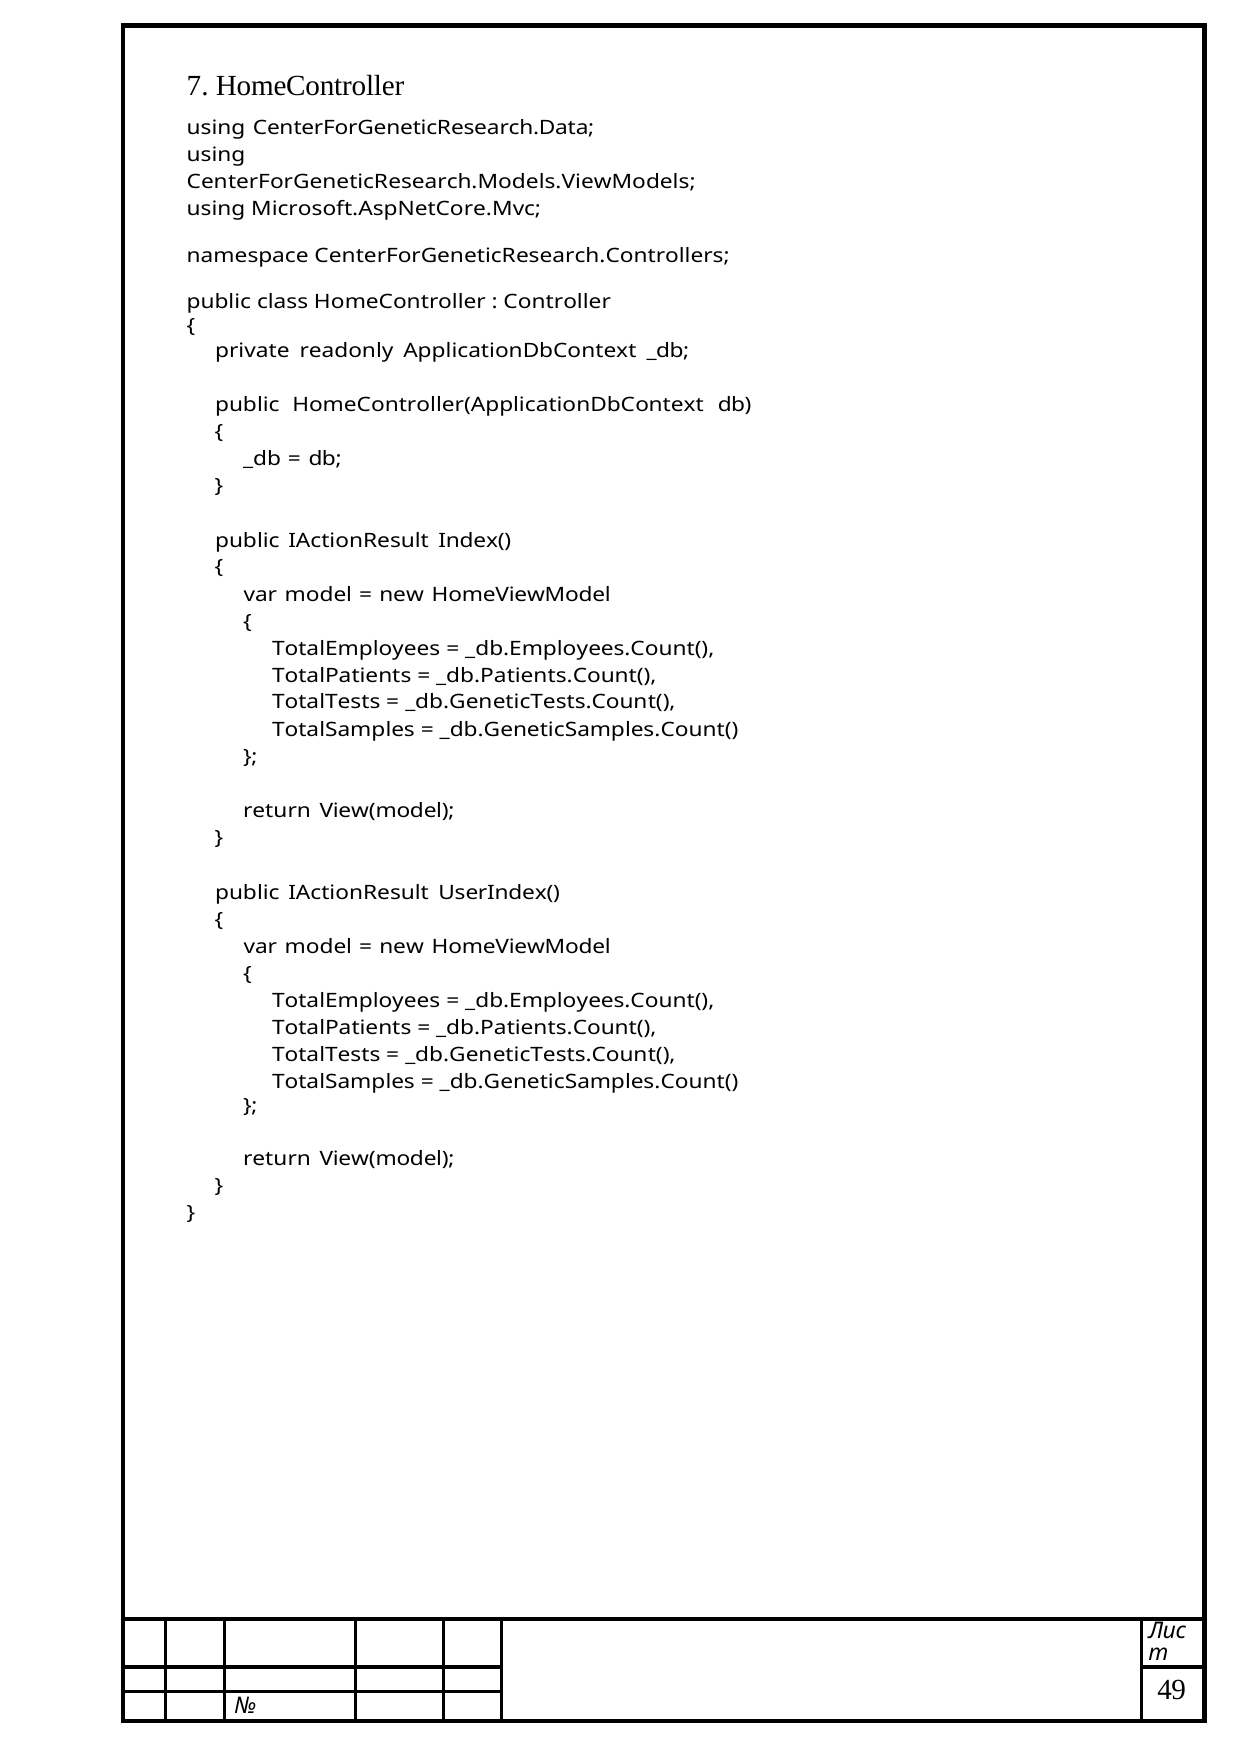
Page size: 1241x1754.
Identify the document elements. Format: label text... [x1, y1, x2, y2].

table_cell [357, 1669, 442, 1690]
table_cell № [226, 1693, 354, 1719]
table_cell 49 [1143, 1669, 1202, 1719]
table_cell [503, 1621, 1140, 1719]
table_cell [167, 1621, 223, 1665]
table_cell [125, 1669, 164, 1690]
table_cell [226, 1669, 354, 1690]
table_cell [445, 1621, 500, 1665]
table_cell [167, 1669, 223, 1690]
table_cell [357, 1621, 442, 1665]
table_cell Лист [1143, 1621, 1202, 1665]
table_cell [125, 1693, 164, 1719]
table_cell [445, 1693, 500, 1719]
table_cell [357, 1693, 442, 1719]
table_cell [125, 1621, 164, 1665]
table_cell [445, 1669, 500, 1690]
table_header 7. HomeController using CenterForGeneticResearch.Data; using CenterForGeneticResearch.Models.ViewModels; using Microsoft.AspNetCore.Mvc; namespace CenterForGeneticResearch.Controllers; public class HomeController : Controller { private readonly ApplicationDbContext _db; public HomeController(ApplicationDbContext db) { _db = db; } public IActionResult Index() { var model = new HomeViewModel { TotalEmployees = _db.Employees.Count(), TotalPatients = _db.Patients.Count(), TotalTests = _db.GeneticTests.Count(), TotalSamples = _db.GeneticSamples.Count() }; return View(model); } public IActionResult UserIndex() { var model = new HomeViewModel { TotalEmployees = _db.Employees.Count(), TotalPatients = _db.Patients.Count(), TotalTests = _db.GeneticTests.Count(), TotalSamples = _db.GeneticSamples.Count() }; return View(model); } } [125, 28, 1202, 1617]
table_cell [167, 1693, 223, 1719]
table_cell [226, 1621, 354, 1665]
